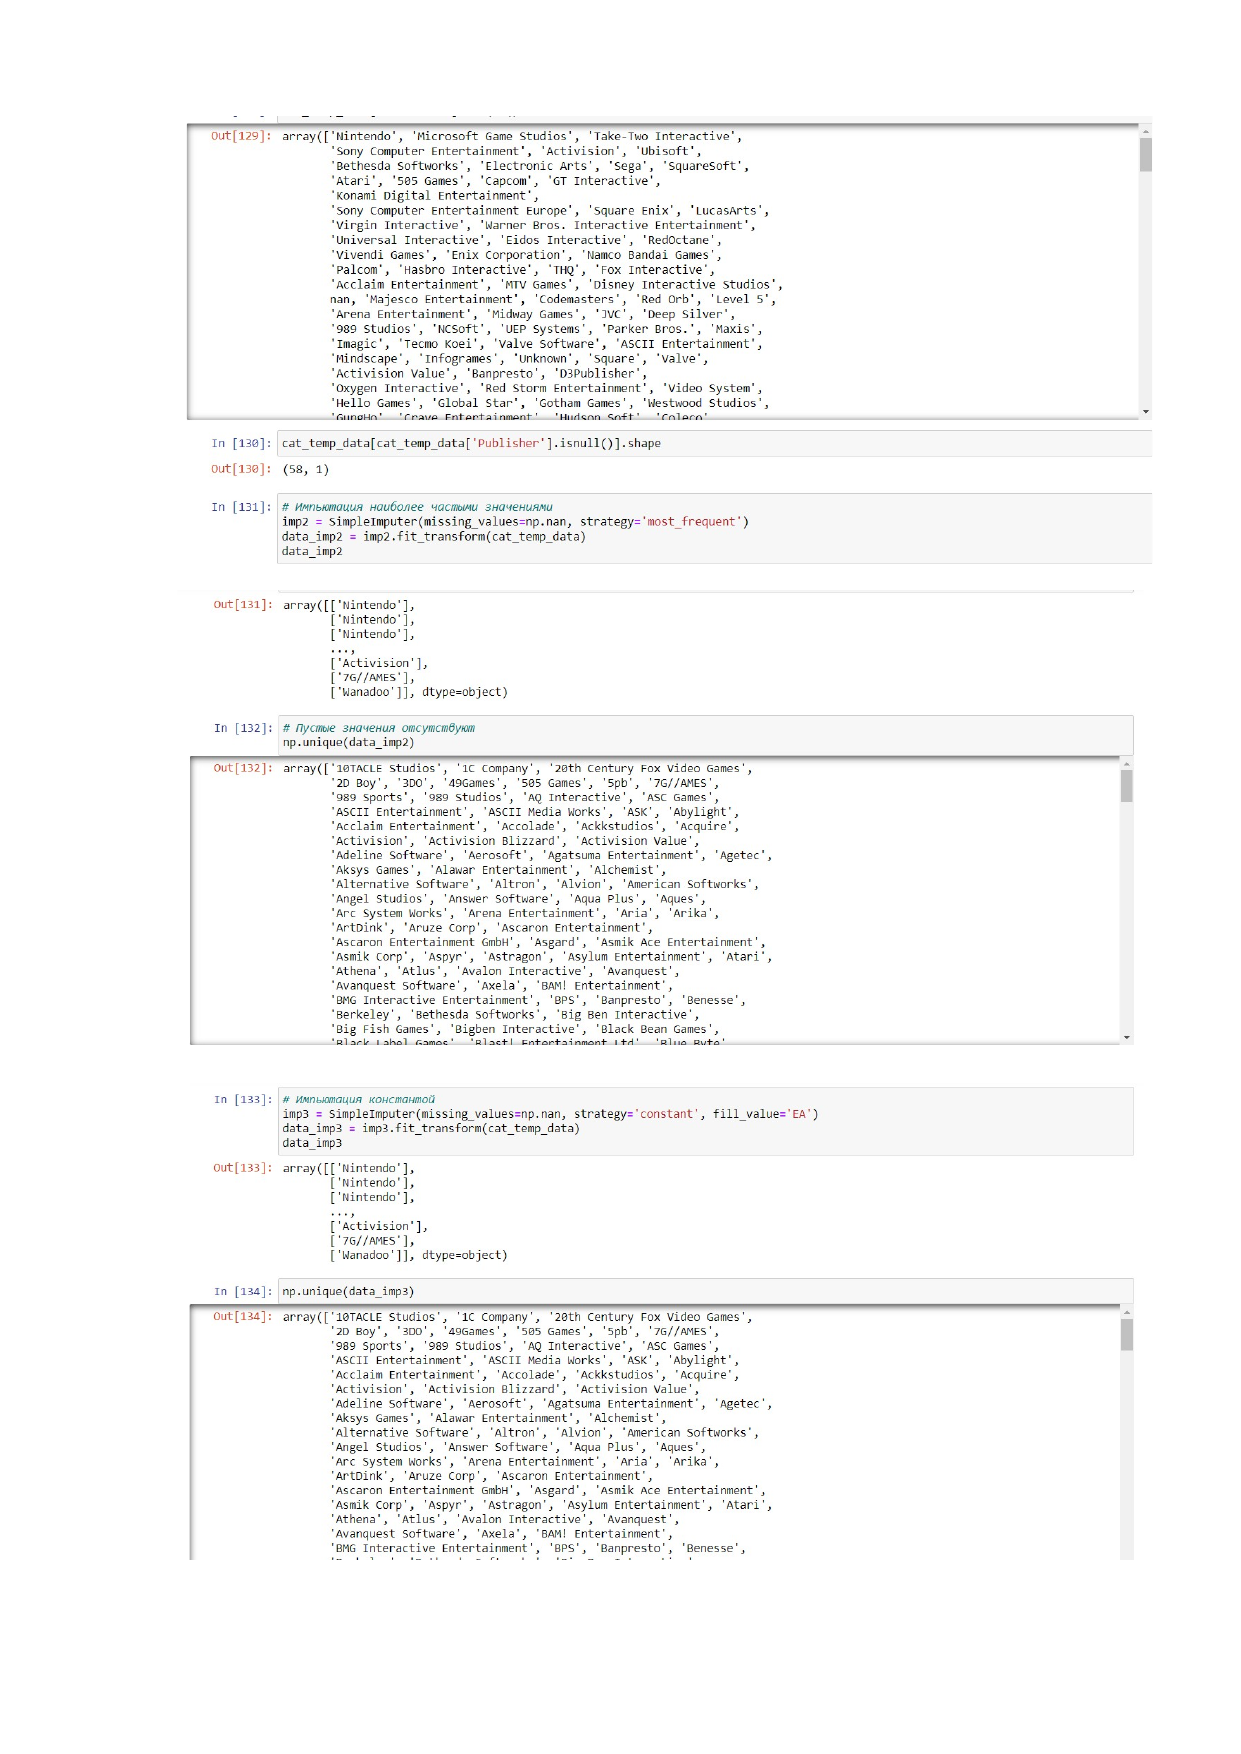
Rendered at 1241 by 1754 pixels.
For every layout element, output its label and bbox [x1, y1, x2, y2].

picture [177, 590, 1144, 1045]
picture [189, 1083, 1145, 1560]
picture [186, 116, 1153, 564]
